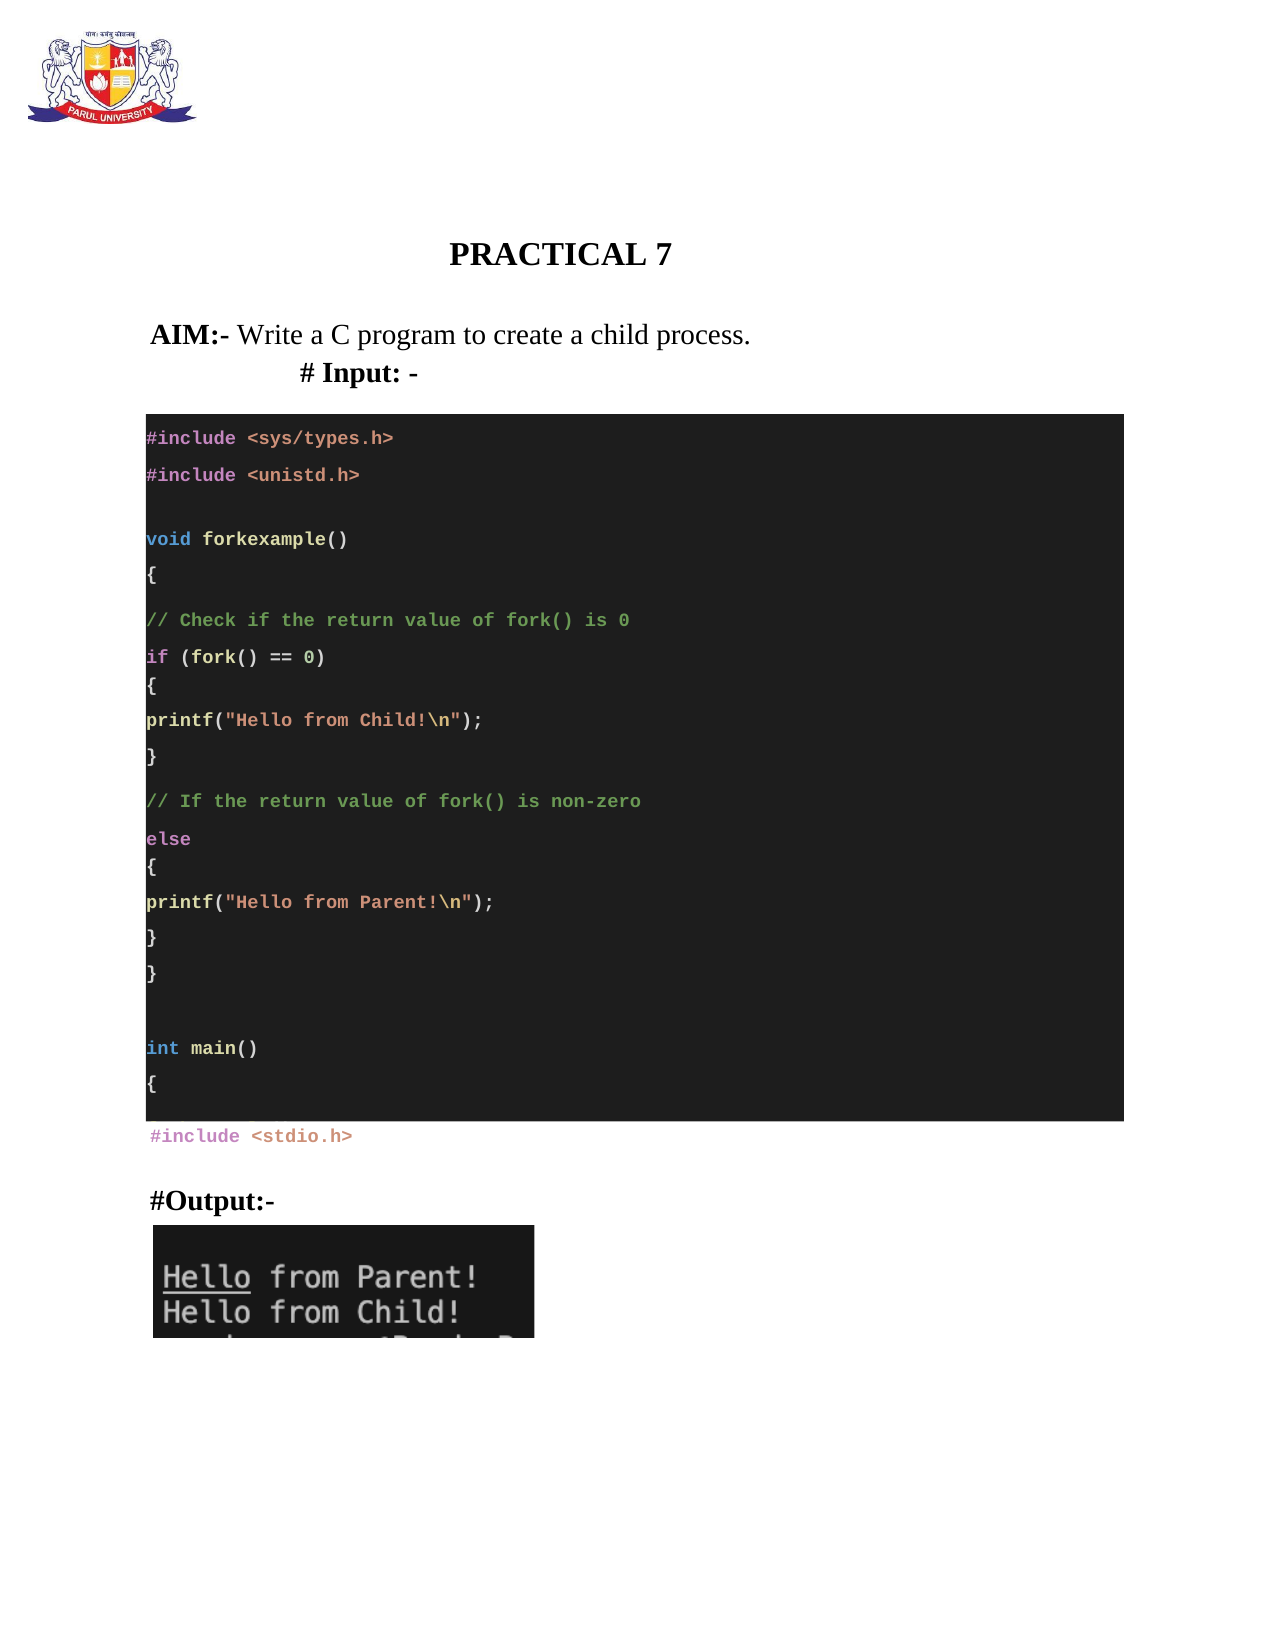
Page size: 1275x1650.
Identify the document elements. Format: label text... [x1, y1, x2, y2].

picture [28, 31, 197, 124]
picture [153, 1225, 535, 1338]
text #Output:- [150, 1183, 1275, 1217]
text AIM:- Write a C program to create a child process. [150, 317, 1275, 351]
subtitle PRACTICAL 7 [0, 234, 1121, 273]
subtitle # Input: - [150, 356, 1275, 389]
text #include <stdio.h> [150, 394, 1275, 1148]
